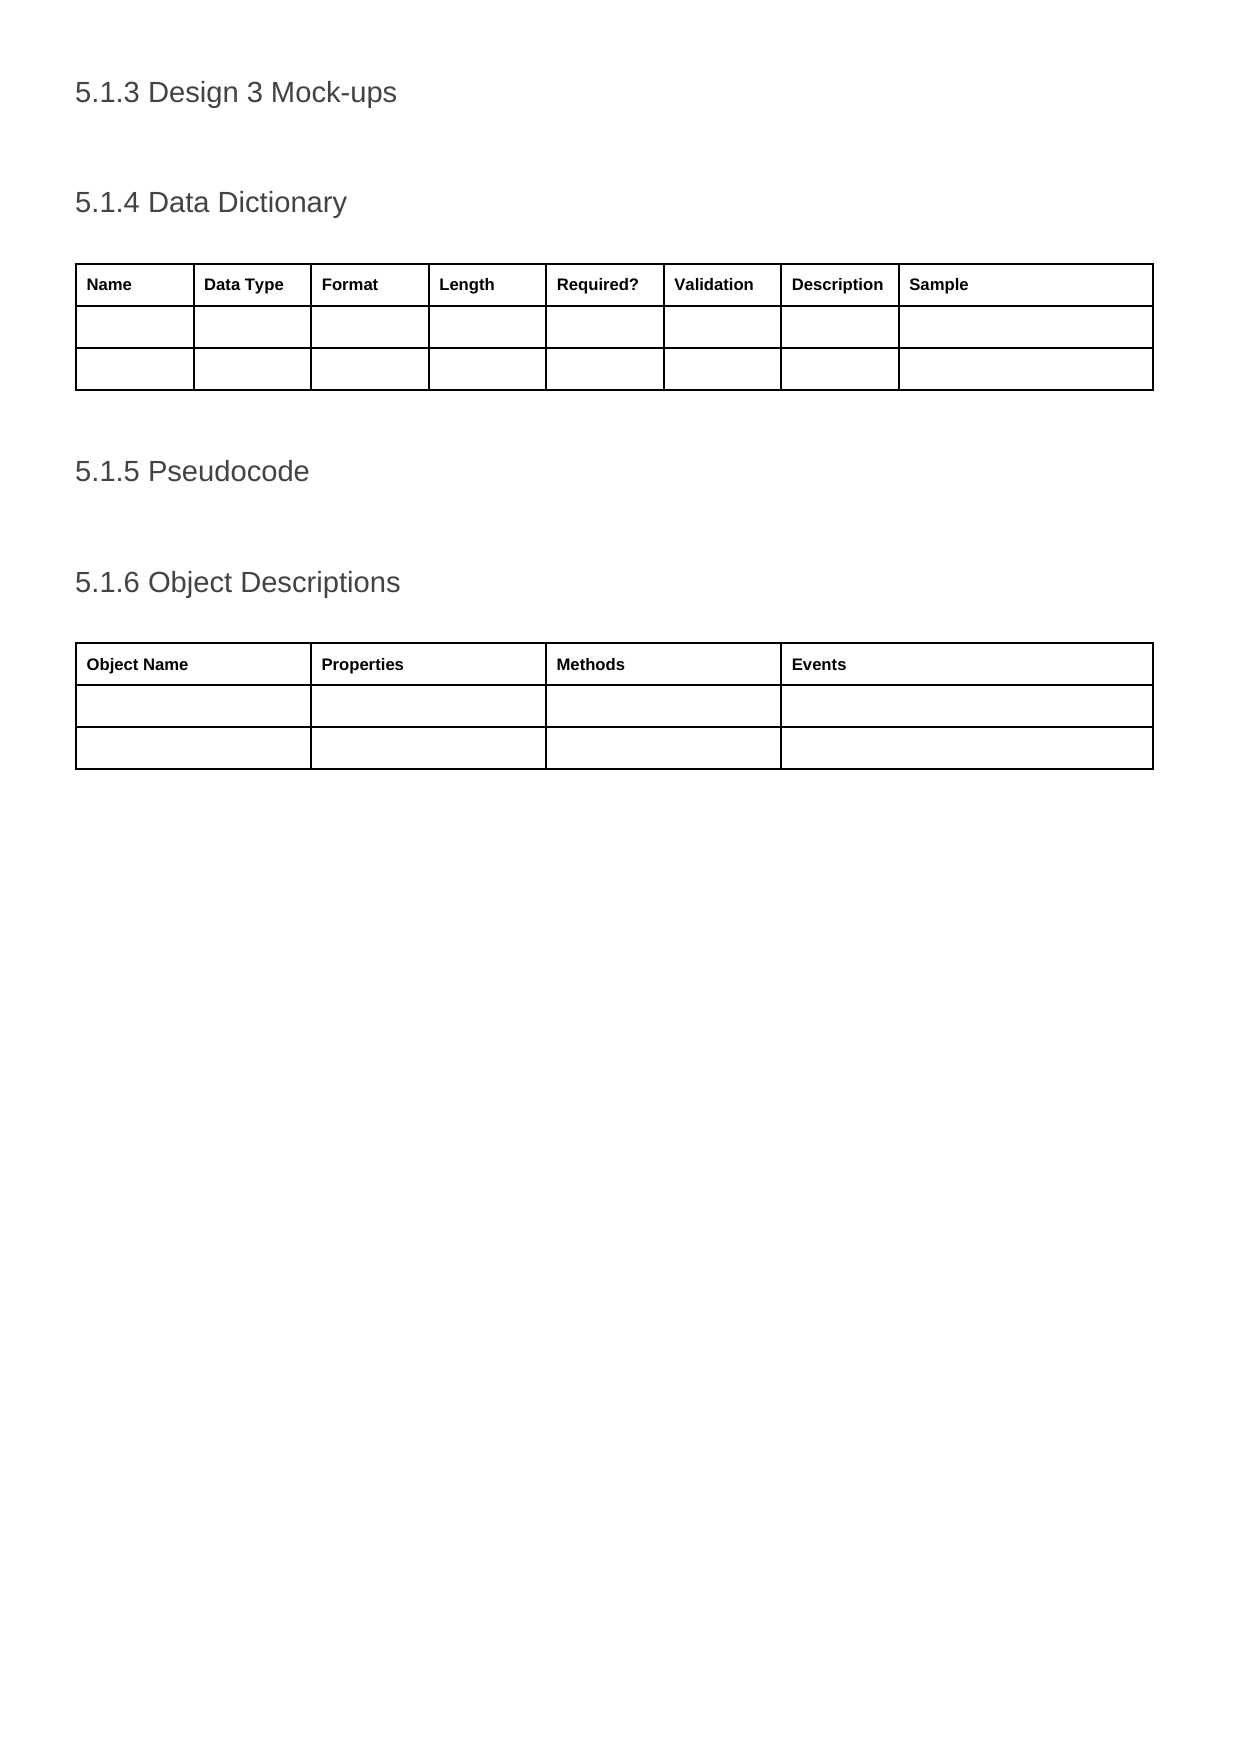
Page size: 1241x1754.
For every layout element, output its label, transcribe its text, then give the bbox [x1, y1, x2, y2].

subtitle 5.1.6 Object Descriptions [75, 565, 1165, 598]
table_cell [312, 686, 545, 726]
table_header Object Name [77, 644, 310, 684]
table_cell [547, 686, 780, 726]
table_cell [782, 349, 898, 389]
table_header Events [782, 644, 1152, 684]
table_header Validation [665, 265, 780, 304]
table_cell [430, 349, 545, 389]
table_header Required? [547, 265, 663, 304]
table_header Format [312, 265, 428, 304]
table_cell [665, 349, 780, 389]
table_header Name [77, 265, 193, 304]
table_header Methods [547, 644, 780, 684]
table_cell [900, 349, 1152, 389]
table_cell [312, 728, 545, 768]
table_cell [77, 728, 310, 768]
table_header Properties [312, 644, 545, 684]
table_header Data Type [195, 265, 310, 304]
table_cell [430, 307, 545, 347]
table_cell [195, 349, 310, 389]
table_cell [547, 307, 663, 347]
table_cell [77, 307, 193, 347]
subtitle 5.1.4 Data Dictionary [75, 185, 1165, 219]
table_cell [312, 307, 428, 347]
table_cell [782, 686, 1152, 726]
table_cell [782, 307, 898, 347]
table_cell [547, 349, 663, 389]
subtitle 5.1.3 Design 3 Mock-ups [75, 75, 1165, 108]
table_header Length [430, 265, 545, 304]
table_cell [312, 349, 428, 389]
subtitle 5.1.5 Pseudocode [75, 454, 1165, 488]
table_cell [195, 307, 310, 347]
table_cell [77, 349, 193, 389]
table_cell [782, 728, 1152, 768]
table_header Sample [900, 265, 1152, 304]
table_cell [665, 307, 780, 347]
table_header Description [782, 265, 898, 304]
table_cell [547, 728, 780, 768]
table_cell [77, 686, 310, 726]
table_cell [900, 307, 1152, 347]
